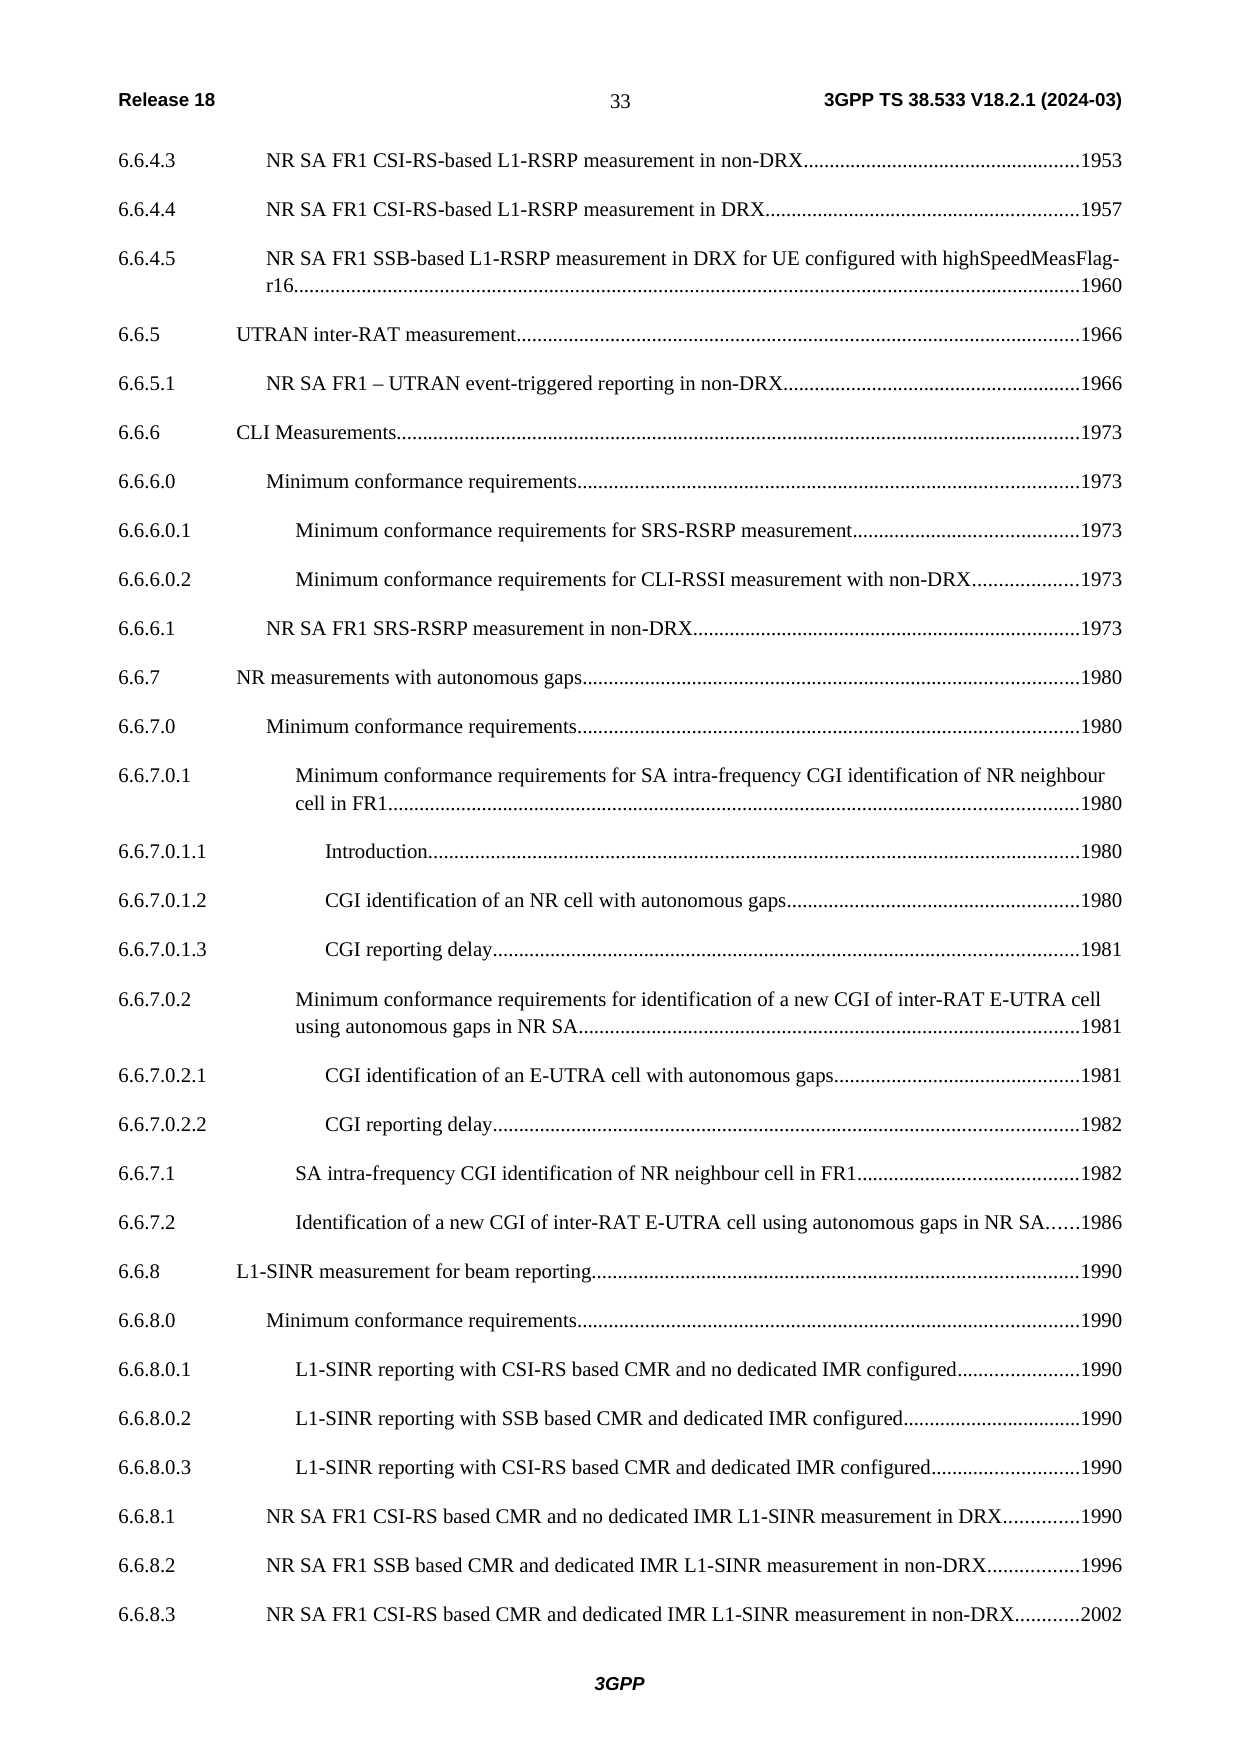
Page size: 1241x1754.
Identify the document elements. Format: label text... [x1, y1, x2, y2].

text 6.6.7.0.2.1 CGI identification of an E-UTRA cell with autonomous gaps 1981 [118, 1062, 1122, 1087]
text 6.6.4.4 NR SA FR1 CSI-RS-based L1-RSRP measurement in DRX 1957 [118, 197, 1122, 221]
text 6.6.8.0.3 L1-SINR reporting with CSI-RS based CMR and dedicated IMR configured 1990 [118, 1455, 1122, 1479]
text 6.6.7.0.1.2 CGI identification of an NR cell with autonomous gaps 1980 [118, 888, 1122, 912]
text 6.6.8.0 Minimum conformance requirements 1990 [118, 1308, 1122, 1332]
text 6.6.6.1 NR SA FR1 SRS-RSRP measurement in non-DRX 1973 [118, 616, 1122, 640]
text 6.6.7.2 Identification of a new CGI of inter-RAT E-UTRA cell using autonomous gaps in NR SA 1986 [118, 1210, 1122, 1234]
text 6.6.7 NR measurements with autonomous gaps 1980 [118, 665, 1122, 689]
text 6.6.8.1 NR SA FR1 CSI-RS based CMR and no dedicated IMR L1-SINR measurement in DRX 1990 [118, 1504, 1122, 1528]
text 6.6.7.0.2 Minimum conformance requirements for identification of a new CGI of inter-RAT E-UTRA cell using autonomous gaps in NR SA 1981 [118, 986, 1122, 1038]
text 6.6.4.5 NR SA FR1 SSB-based L1-RSRP measurement in DRX for UE configured with highSpeedMeasFlag-r16 1960 [118, 246, 1122, 297]
text 6.6.7.1 SA intra-frequency CGI identification of NR neighbour cell in FR1 1982 [118, 1161, 1122, 1185]
text 6.6.6.0.2 Minimum conformance requirements for CLI-RSSI measurement with non-DRX 1973 [118, 567, 1122, 591]
text 6.6.7.0.1 Minimum conformance requirements for SA intra-frequency CGI identification of NR neighbour cell in FR1 1980 [118, 763, 1122, 815]
text 6.6.4.3 NR SA FR1 CSI-RS-based L1-RSRP measurement in non-DRX 1953 [118, 147, 1122, 172]
text 6.6.5 UTRAN inter-RAT measurement 1966 [118, 322, 1122, 346]
text 6.6.6 CLI Measurements 1973 [118, 420, 1122, 444]
text 6.6.8.2 NR SA FR1 SSB based CMR and dedicated IMR L1-SINR measurement in non-DRX 1996 [118, 1553, 1122, 1577]
text 6.6.8 L1-SINR measurement for beam reporting 1990 [118, 1259, 1122, 1283]
text 6.6.7.0 Minimum conformance requirements 1980 [118, 714, 1122, 738]
text 6.6.7.0.1.1 Introduction 1980 [118, 839, 1122, 863]
text 6.6.8.0.2 L1-SINR reporting with SSB based CMR and dedicated IMR configured 1990 [118, 1406, 1122, 1430]
text 6.6.7.0.2.2 CGI reporting delay 1982 [118, 1112, 1122, 1136]
text 6.6.8.3 NR SA FR1 CSI-RS based CMR and dedicated IMR L1-SINR measurement in non-DRX 2002 [118, 1602, 1122, 1626]
text 6.6.6.0 Minimum conformance requirements 1973 [118, 469, 1122, 493]
text 6.6.7.0.1.3 CGI reporting delay 1981 [118, 937, 1122, 961]
text 6.6.5.1 NR SA FR1 – UTRAN event-triggered reporting in non-DRX 1966 [118, 371, 1122, 395]
text 6.6.8.0.1 L1-SINR reporting with CSI-RS based CMR and no dedicated IMR configured 1990 [118, 1357, 1122, 1381]
text 6.6.6.0.1 Minimum conformance requirements for SRS-RSRP measurement 1973 [118, 518, 1122, 542]
